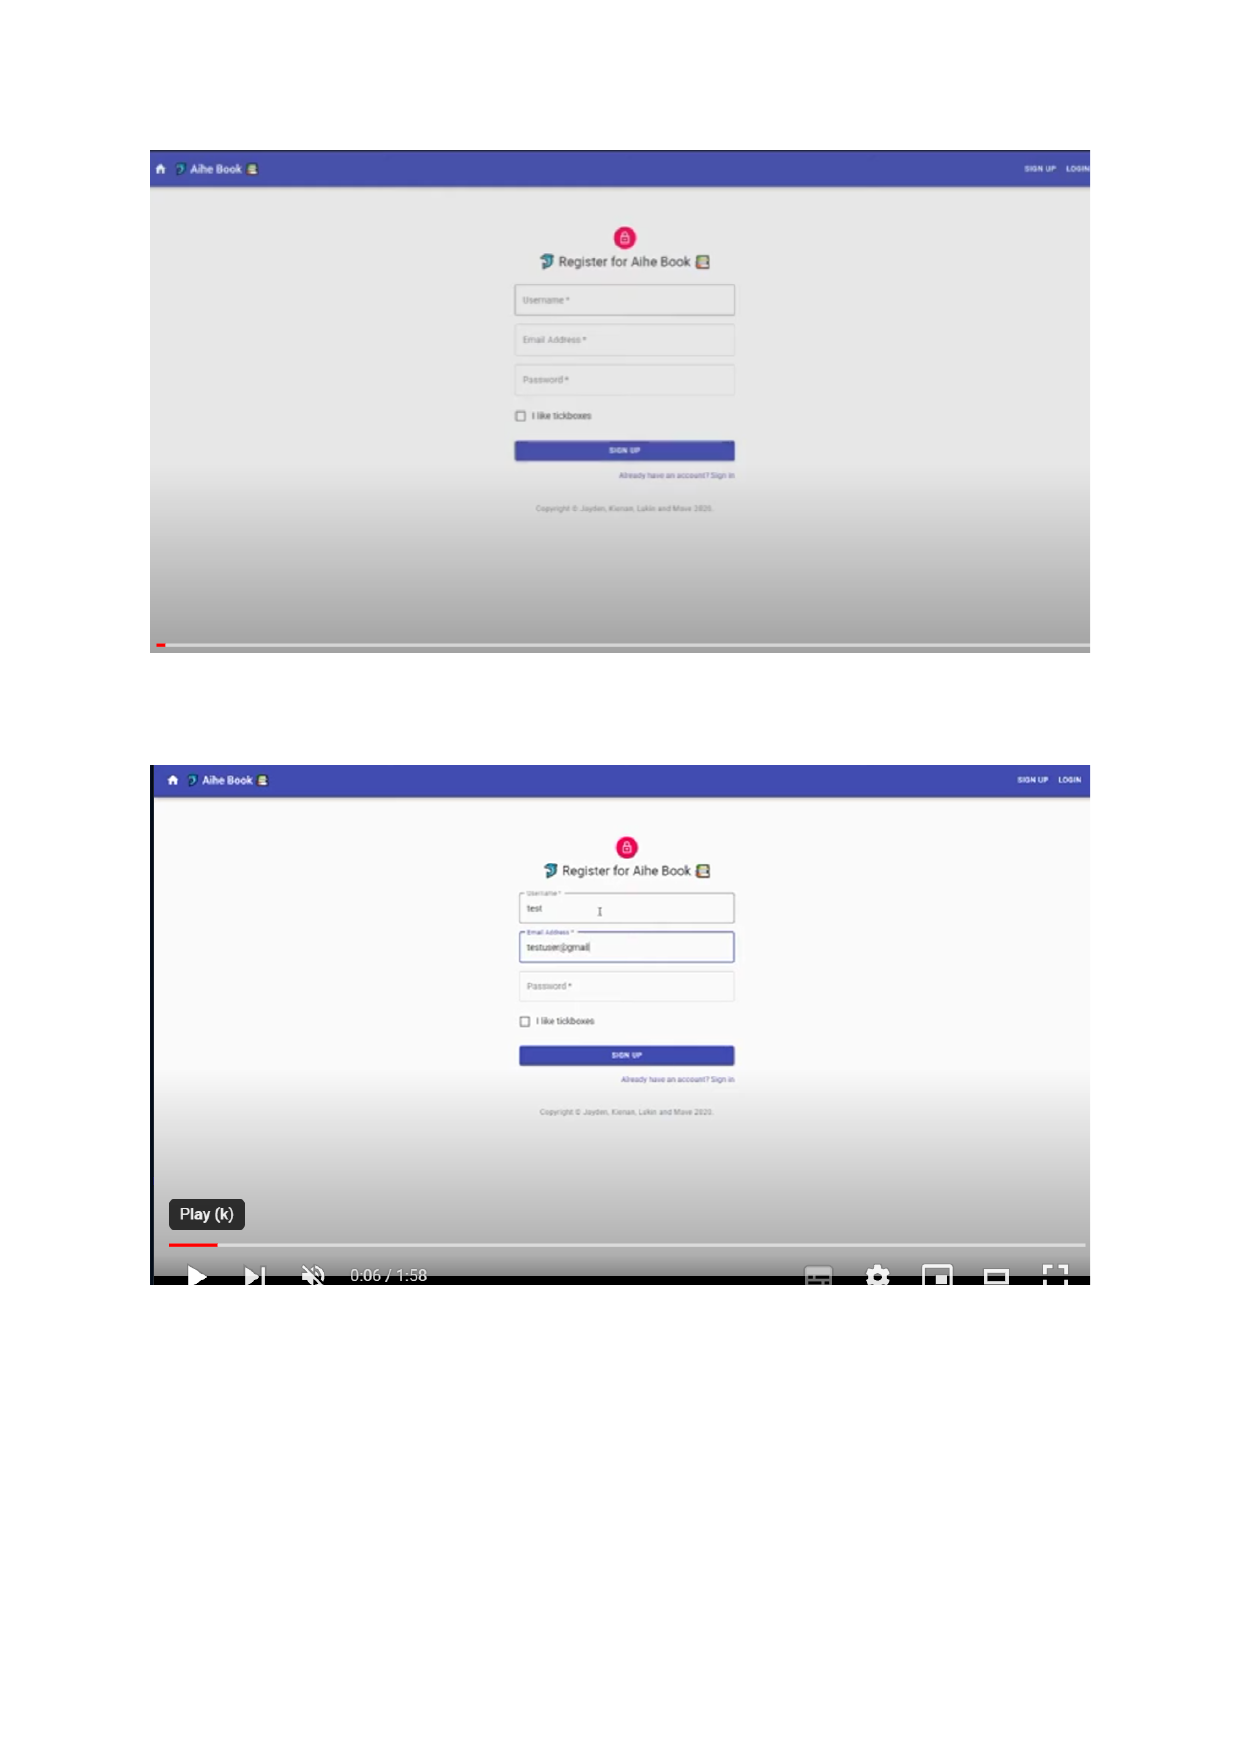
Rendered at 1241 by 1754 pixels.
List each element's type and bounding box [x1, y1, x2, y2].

picture [150, 765, 1091, 1285]
picture [150, 150, 1091, 653]
